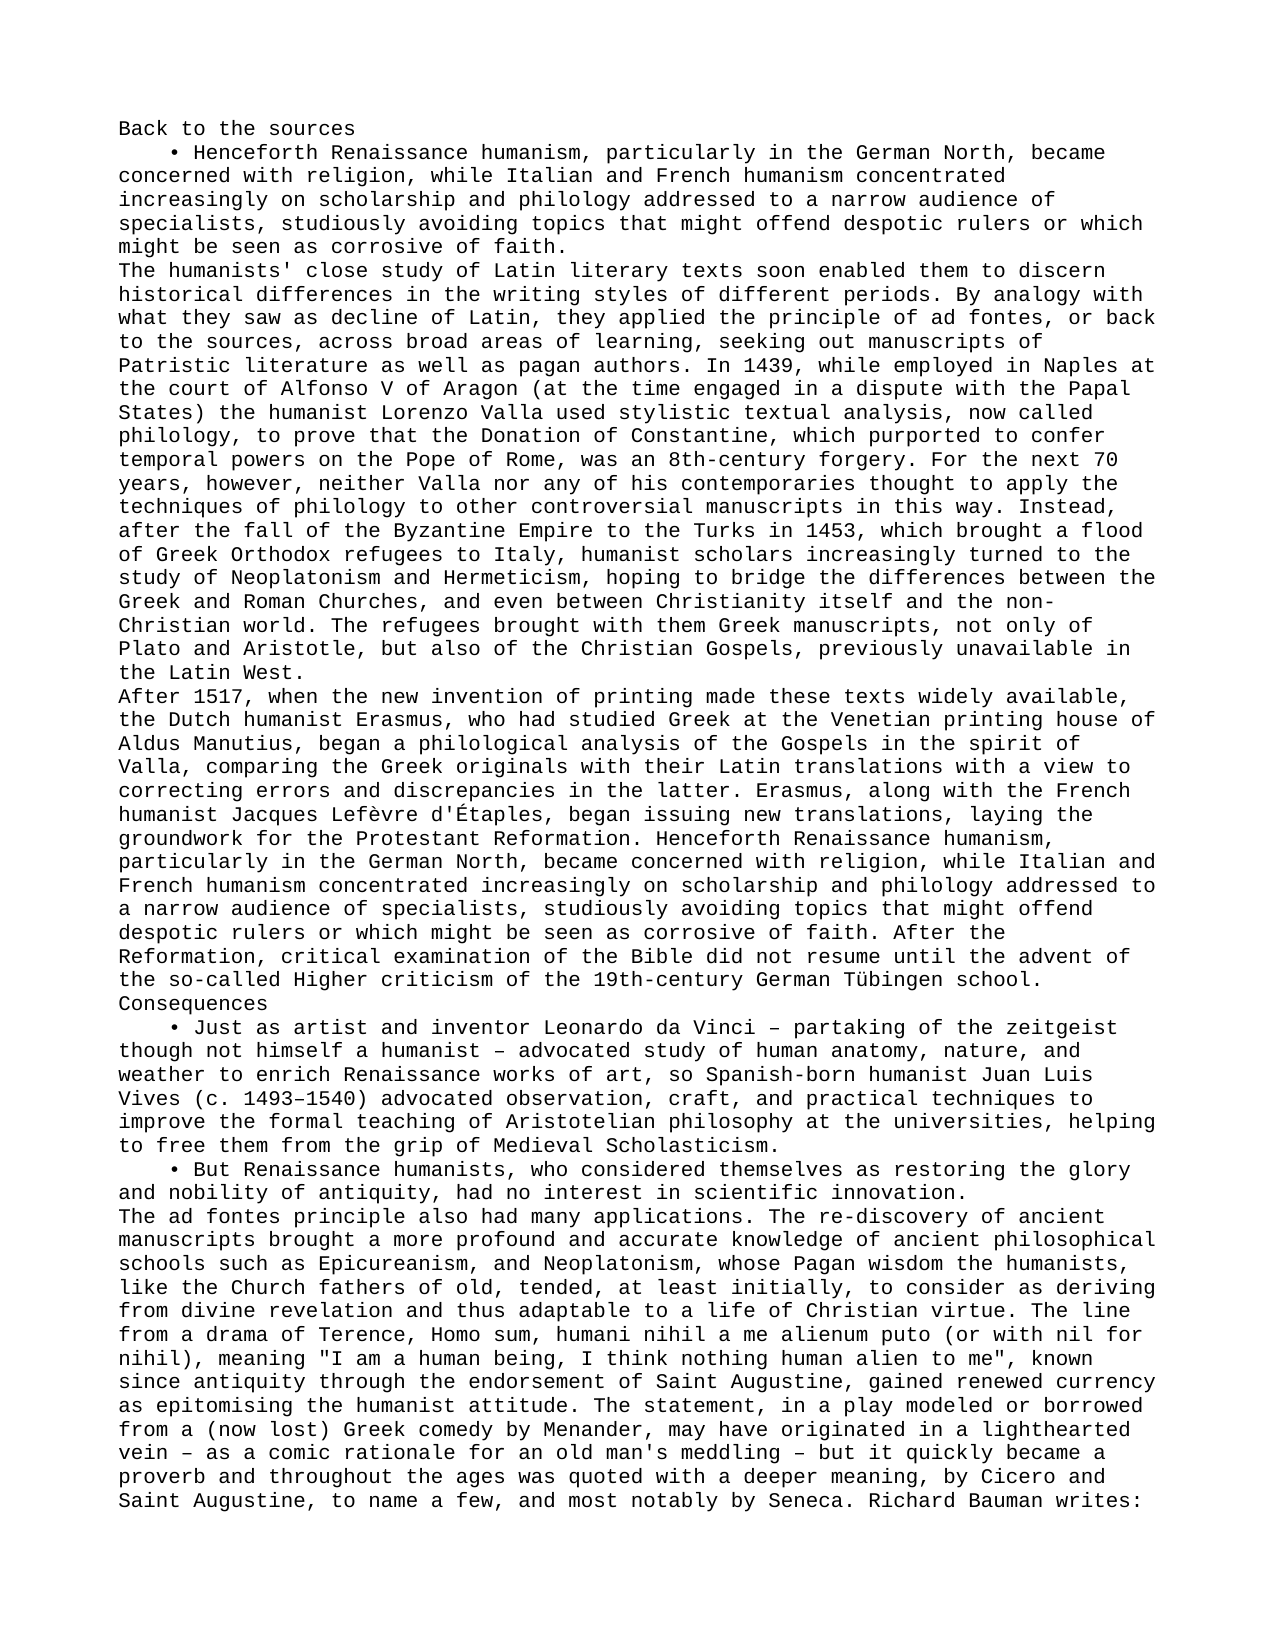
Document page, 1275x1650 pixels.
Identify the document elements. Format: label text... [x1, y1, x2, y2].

text Back to the sources [118, 118, 1157, 142]
text • Henceforth Renaissance humanism, particularly in the German North, became concerned with religion, while Italian and French humanism concentrated increasingly on scholarship and philology addressed to a narrow audience of specialists, studiously avoiding topics that might offend despotic rulers or which might be seen as corrosive of faith. [118, 142, 1157, 260]
text The humanists' close study of Latin literary texts soon enabled them to discern historical differences in the writing styles of different periods. By analogy with what they saw as decline of Latin, they applied the principle of ad fontes, or back to the sources, across broad areas of learning, seeking out manuscripts of Patristic literature as well as pagan authors. In 1439, while employed in Naples at the court of Alfonso V of Aragon (at the time engaged in a dispute with the Papal States) the humanist Lorenzo Valla used stylistic textual analysis, now called philology, to prove that the Donation of Constantine, which purported to confer temporal powers on the Pope of Rome, was an 8th-century forgery. For the next 70 years, however, neither Valla nor any of his contemporaries thought to apply the techniques of philology to other controversial manuscripts in this way. Instead, after the fall of the Byzantine Empire to the Turks in 1453, which brought a flood of Greek Orthodox refugees to Italy, humanist scholars increasingly turned to the study of Neoplatonism and Hermeticism, hoping to bridge the differences between the Greek and Roman Churches, and even between Christianity itself and the non-Christian world. The refugees brought with them Greek manuscripts, not only of Plato and Aristotle, but also of the Christian Gospels, previously unavailable in the Latin West. [118, 260, 1157, 686]
text • But Renaissance humanists, who considered themselves as restoring the glory and nobility of antiquity, had no interest in scientific innovation. [118, 1158, 1157, 1206]
text The ad fontes principle also had many applications. The re-discovery of ancient manuscripts brought a more profound and accurate knowledge of ancient philosophical schools such as Epicureanism, and Neoplatonism, whose Pagan wisdom the humanists, like the Church fathers of old, tended, at least initially, to consider as deriving from divine revelation and thus adaptable to a life of Christian virtue. The line from a drama of Terence, Homo sum, humani nihil a me alienum puto (or with nil for nihil), meaning "I am a human being, I think nothing human alien to me", known since antiquity through the endorsement of Saint Augustine, gained renewed currency as epitomising the humanist attitude. The statement, in a play modeled or borrowed from a (now lost) Greek comedy by Menander, may have originated in a lighthearted vein – as a comic rationale for an old man's meddling – but it quickly became a proverb and throughout the ages was quoted with a deeper meaning, by Cicero and Saint Augustine, to name a few, and most notably by Seneca. Richard Bauman writes: [118, 1206, 1157, 1513]
text After 1517, when the new invention of printing made these texts widely available, the Dutch humanist Erasmus, who had studied Greek at the Venetian printing house of Aldus Manutius, began a philological analysis of the Gospels in the spirit of Valla, comparing the Greek originals with their Latin translations with a view to correcting errors and discrepancies in the latter. Erasmus, along with the French humanist Jacques Lefèvre d'Étaples, began issuing new translations, laying the groundwork for the Protestant Reformation. Henceforth Renaissance humanism, particularly in the German North, became concerned with religion, while Italian and French humanism concentrated increasingly on scholarship and philology addressed to a narrow audience of specialists, studiously avoiding topics that might offend despotic rulers or which might be seen as corrosive of faith. After the Reformation, critical examination of the Bible did not resume until the advent of the so-called Higher criticism of the 19th-century German Tübingen school. [118, 686, 1157, 993]
text Consequences [118, 993, 1157, 1017]
text • Just as artist and inventor Leonardo da Vinci – partaking of the zeitgeist though not himself a humanist – advocated study of human anatomy, nature, and weather to enrich Renaissance works of art, so Spanish-born humanist Juan Luis Vives (c. 1493–1540) advocated observation, craft, and practical techniques to improve the formal teaching of Aristotelian philosophy at the universities, helping to free them from the grip of Medieval Scholasticism. [118, 1017, 1157, 1158]
